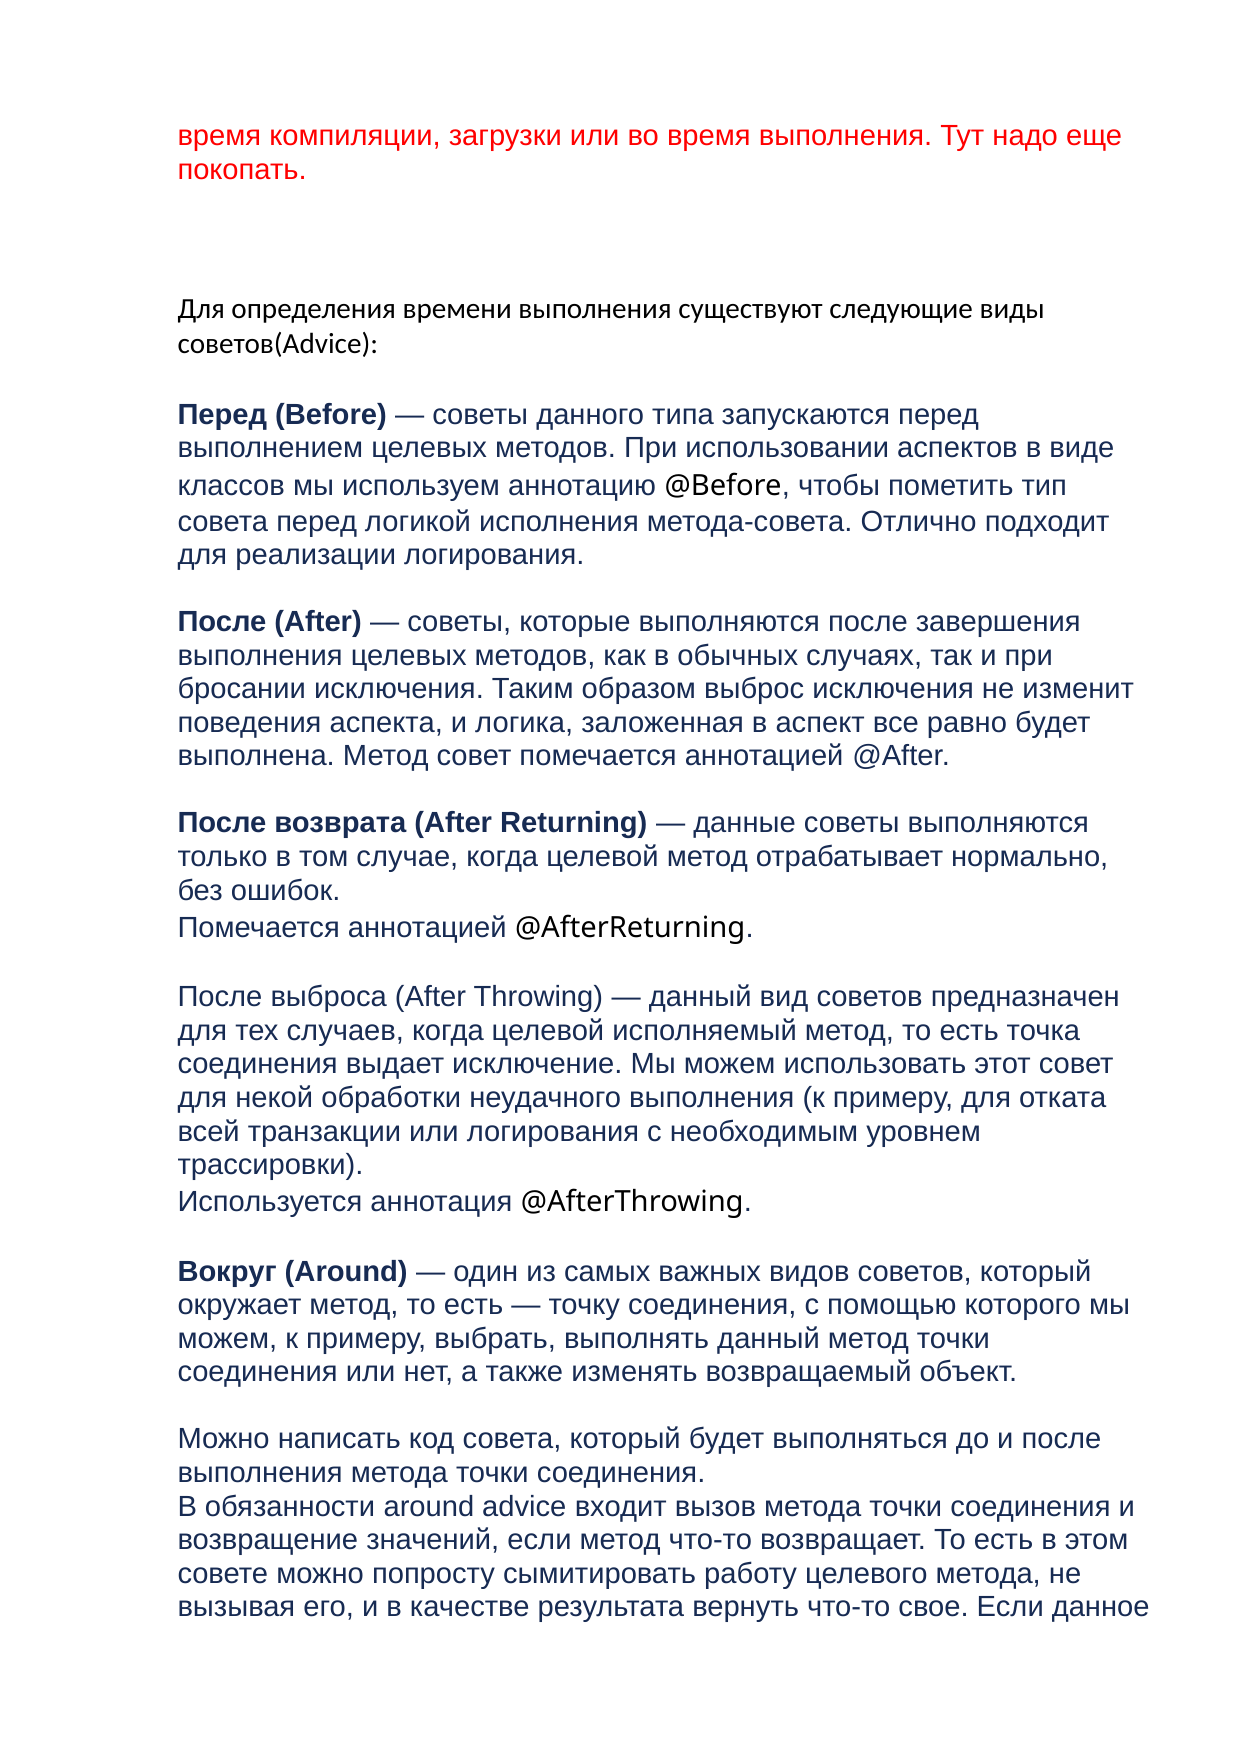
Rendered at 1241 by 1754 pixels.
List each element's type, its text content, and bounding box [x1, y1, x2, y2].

text После выброса (After Throwing) — данный вид советов предназначен для тех случаев, когда целевой исполняемый метод, то есть точка соединения выдает исключение. Мы можем использовать этот совет для некой обработки неудачного выполнения (к примеру, для отката всей транзакции или логирования с необходимым уровнем трассировки). Используется аннотация @AfterThrowing. [177, 979, 1152, 1220]
text После (After) — советы, которые выполняются после завершения выполнения целевых методов, как в обычных случаях, так и при бросании исключения. Таким образом выброс исключения не изменит поведения аспекта, и логика, заложенная в аспект все равно будет выполнена. Метод совет помечается аннотацией @After. [177, 604, 1152, 772]
text Для определения времени выполнения существуют следующие виды советов(Advice): [177, 290, 1152, 361]
text После возврата (After Returning) — данные советы выполняются только в том случае, когда целевой метод отрабатывает нормально, без ошибок. Помечается аннотацией @AfterReturning. [177, 806, 1152, 946]
text Перед (Before) — советы данного типа запускаются перед выполнением целевых методов. При использовании аспектов в виде классов мы используем аннотацию @Before, чтобы пометить тип совета перед логикой исполнения метода-совета. Отлично подходит для реализации логирования. [177, 397, 1152, 571]
text Вокруг (Around) — один из самых важных видов советов, который окружает метод, то есть — точку соединения, с помощью которого мы можем, к примеру, выбрать, выполнять данный метод точки соединения или нет, а также изменять возвращаемый объект. [177, 1254, 1152, 1388]
